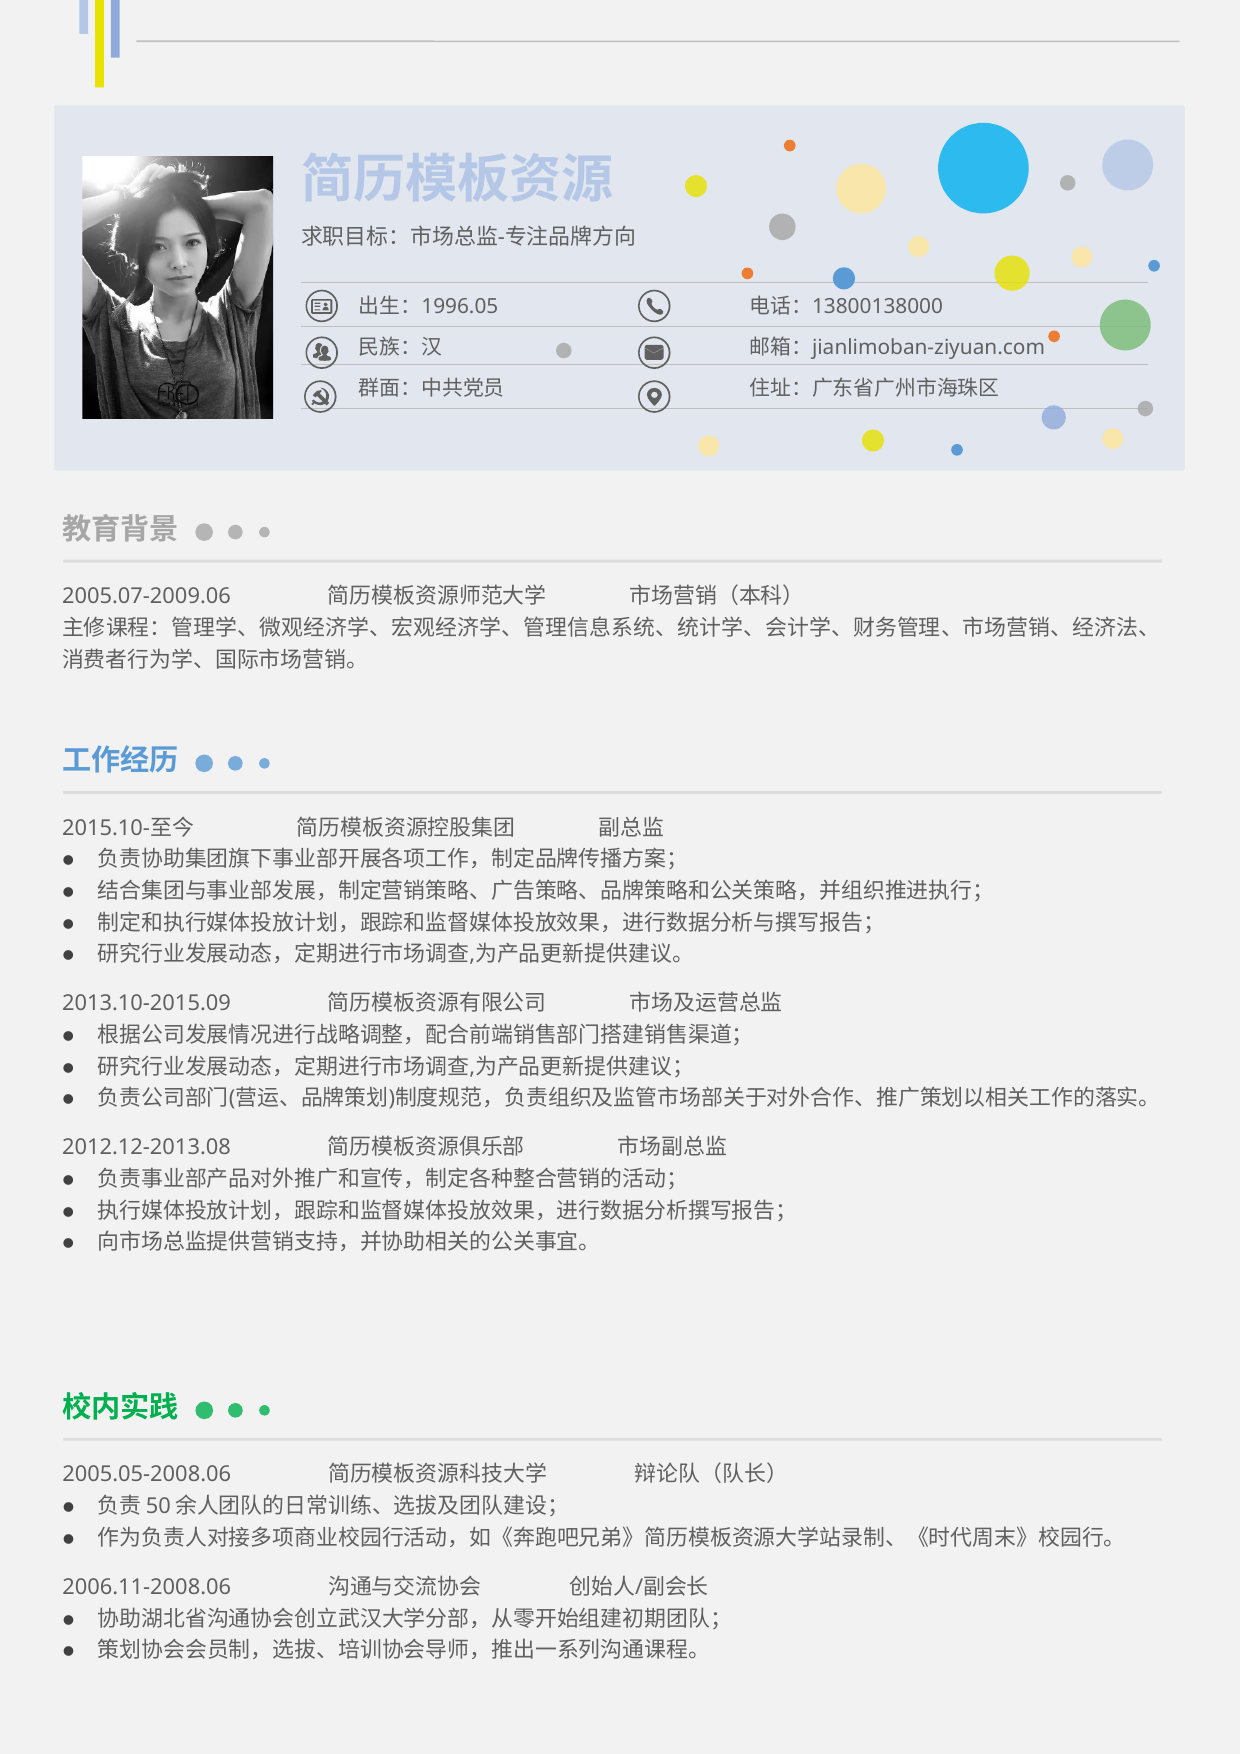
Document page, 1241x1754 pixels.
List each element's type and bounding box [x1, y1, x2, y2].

picture [82, 156, 274, 419]
